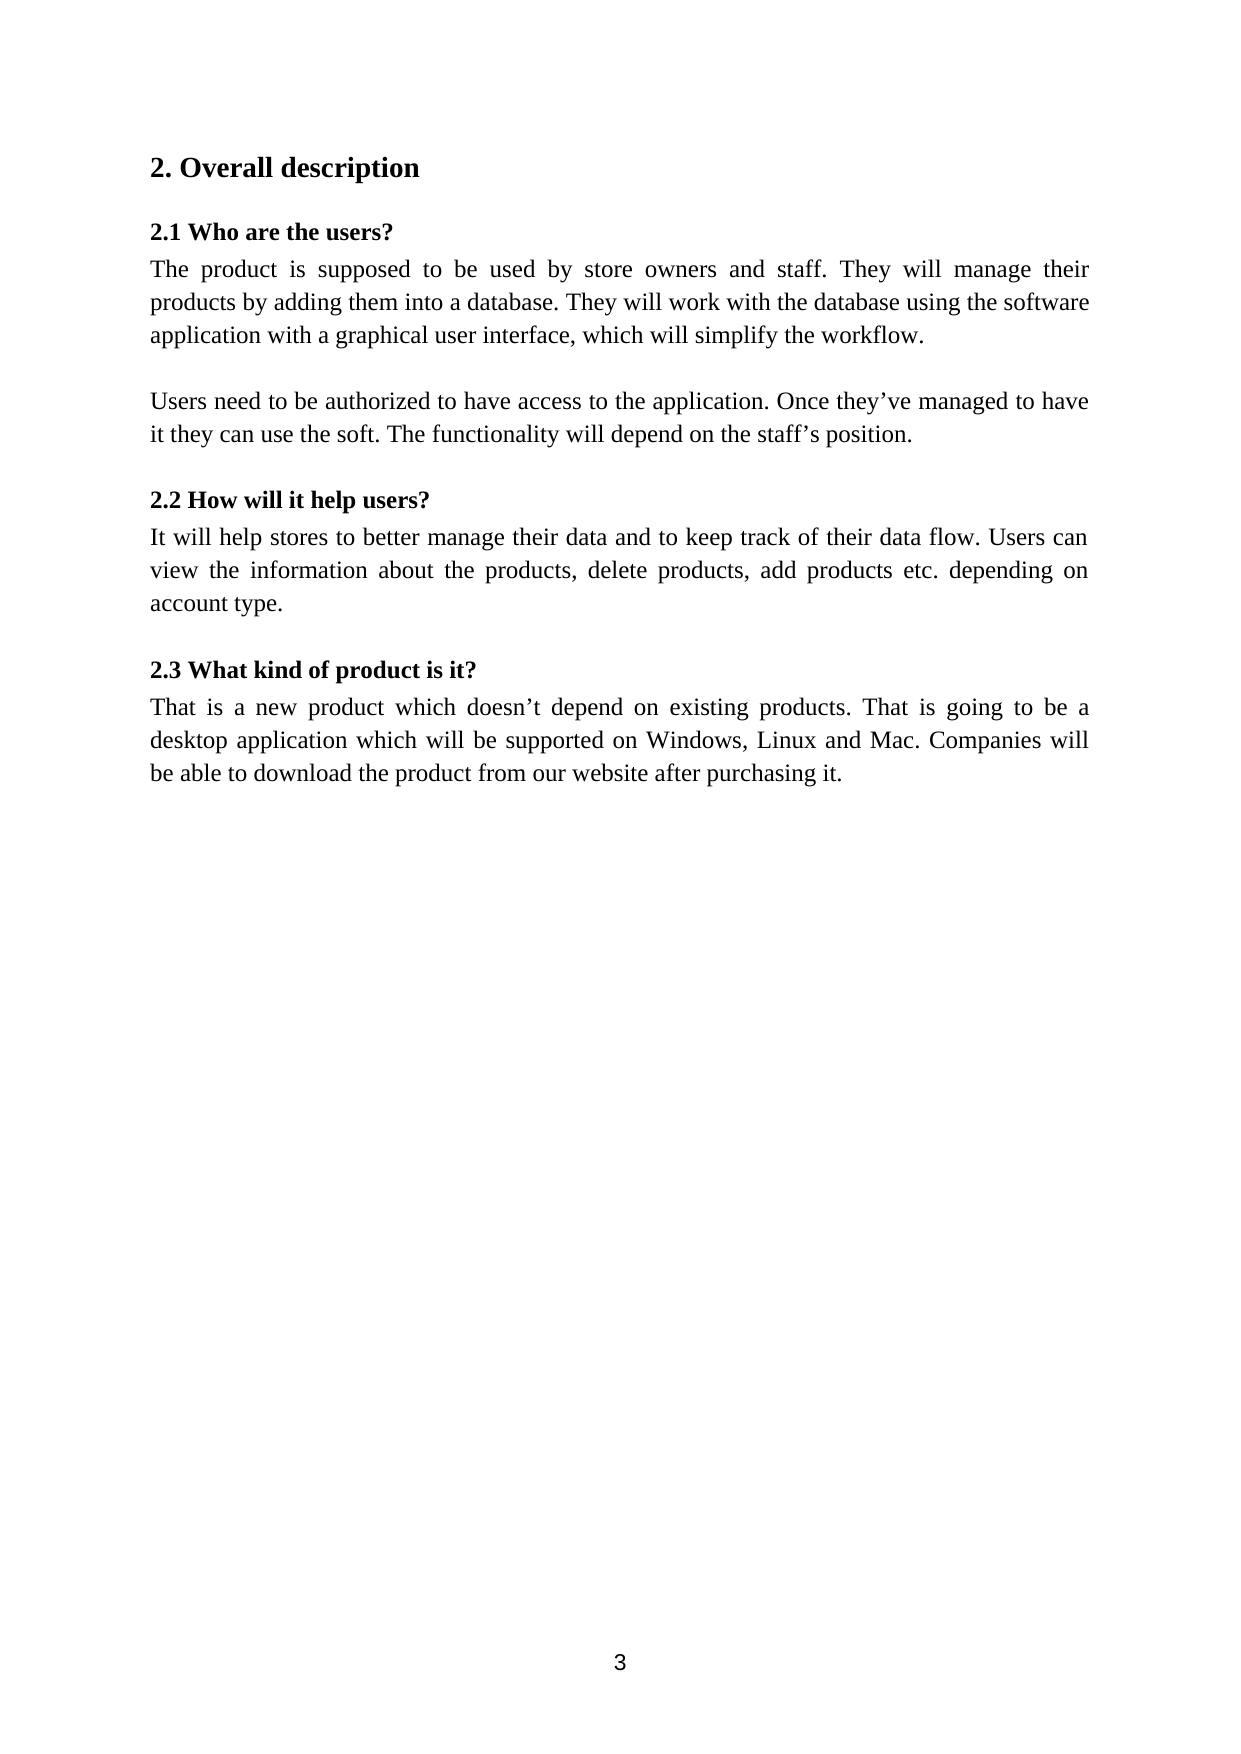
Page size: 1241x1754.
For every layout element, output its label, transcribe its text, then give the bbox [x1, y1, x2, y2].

subtitle 2.3 What kind of product is it? [150, 655, 1090, 684]
subtitle 2. Overall description [150, 150, 1090, 183]
text Users need to be authorized to have access to the application. Once they’ve managed to have it they can use the soft. The functionality will depend on the staff’s position. [150, 386, 1090, 448]
text That is a new product which doesn’t depend on existing products. That is going to be a desktop application which will be supported on Windows, Linux and Mac. Companies will be able to download the product from our website after purchasing it. [150, 692, 1090, 787]
subtitle 2.1 Who are the users? [150, 217, 1090, 246]
subtitle 2.2 How will it help users? [150, 485, 1090, 514]
text The product is supposed to be used by store owners and staff. They will manage their products by adding them into a database. They will work with the database using the software application with a graphical user interface, which will simplify the workflow. [150, 254, 1090, 349]
text It will help stores to better manage their data and to keep track of their data flow. Users can view the information about the products, delete products, add products etc. depending on account type. [150, 522, 1090, 617]
